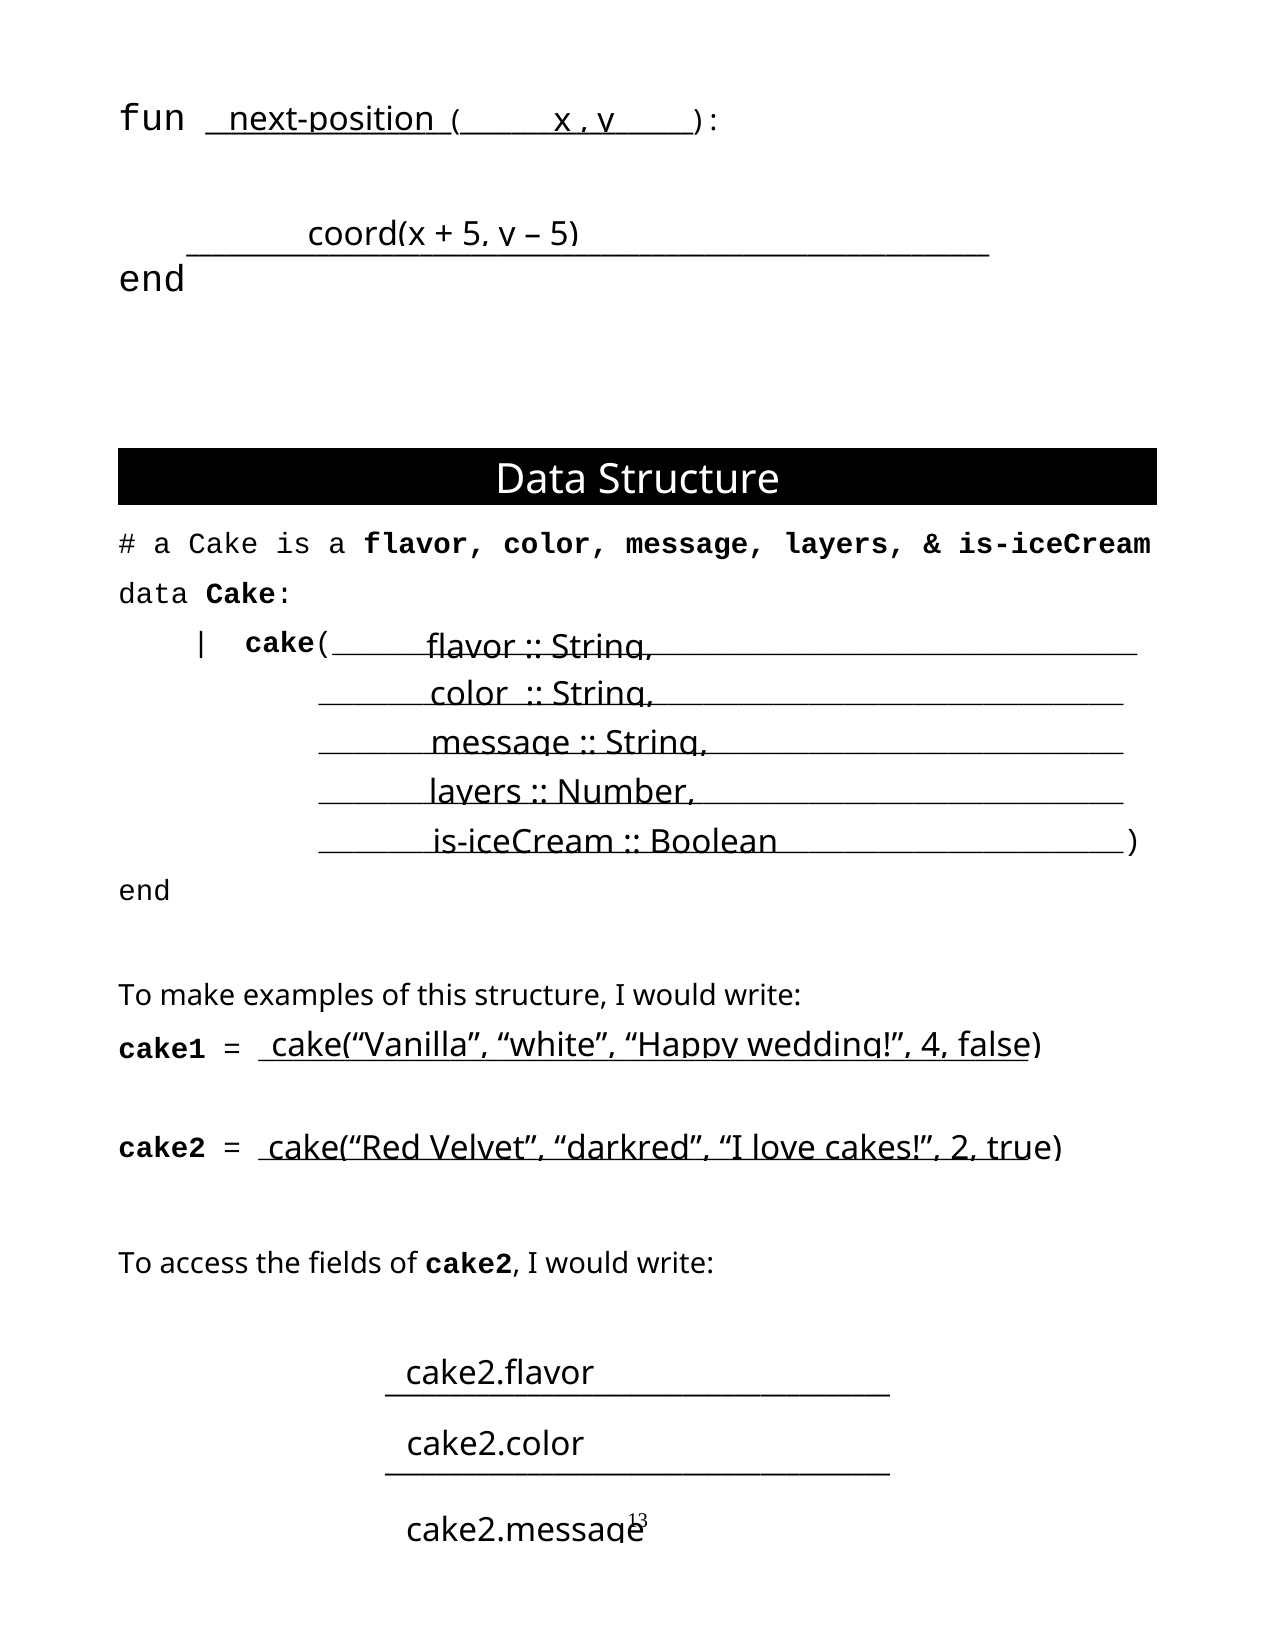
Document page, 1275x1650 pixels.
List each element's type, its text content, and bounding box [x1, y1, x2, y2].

text ______________________________________________ [192, 678, 1157, 711]
text _______________________________________ [118, 1361, 1157, 1401]
text # a Cake is a flavor, color, message, layers, & is-iceCream [118, 529, 1157, 562]
text end [118, 261, 1275, 303]
text ______________________________________________________________ [118, 221, 1157, 261]
text To access the fields of cake2, I would write: [118, 1242, 1157, 1282]
subtitle Data Structure [118, 448, 1157, 505]
text end [118, 876, 1157, 909]
text data Cake: [118, 579, 1157, 612]
text | cake(______________________________________________ [118, 628, 1157, 661]
text ______________________________________________ [266, 727, 1157, 760]
text To make examples of this structure, I would write: [118, 974, 1157, 1014]
text ______________________________________________) [192, 826, 1157, 859]
text fun ___________________(__________________) : [118, 99, 1157, 142]
text _______________________________________ [118, 1441, 1157, 1480]
text cake2 = ____________________________________________ [118, 1133, 1157, 1166]
text cake1 = ____________________________________________ [118, 1034, 1157, 1067]
text ______________________________________________ [192, 777, 1157, 810]
